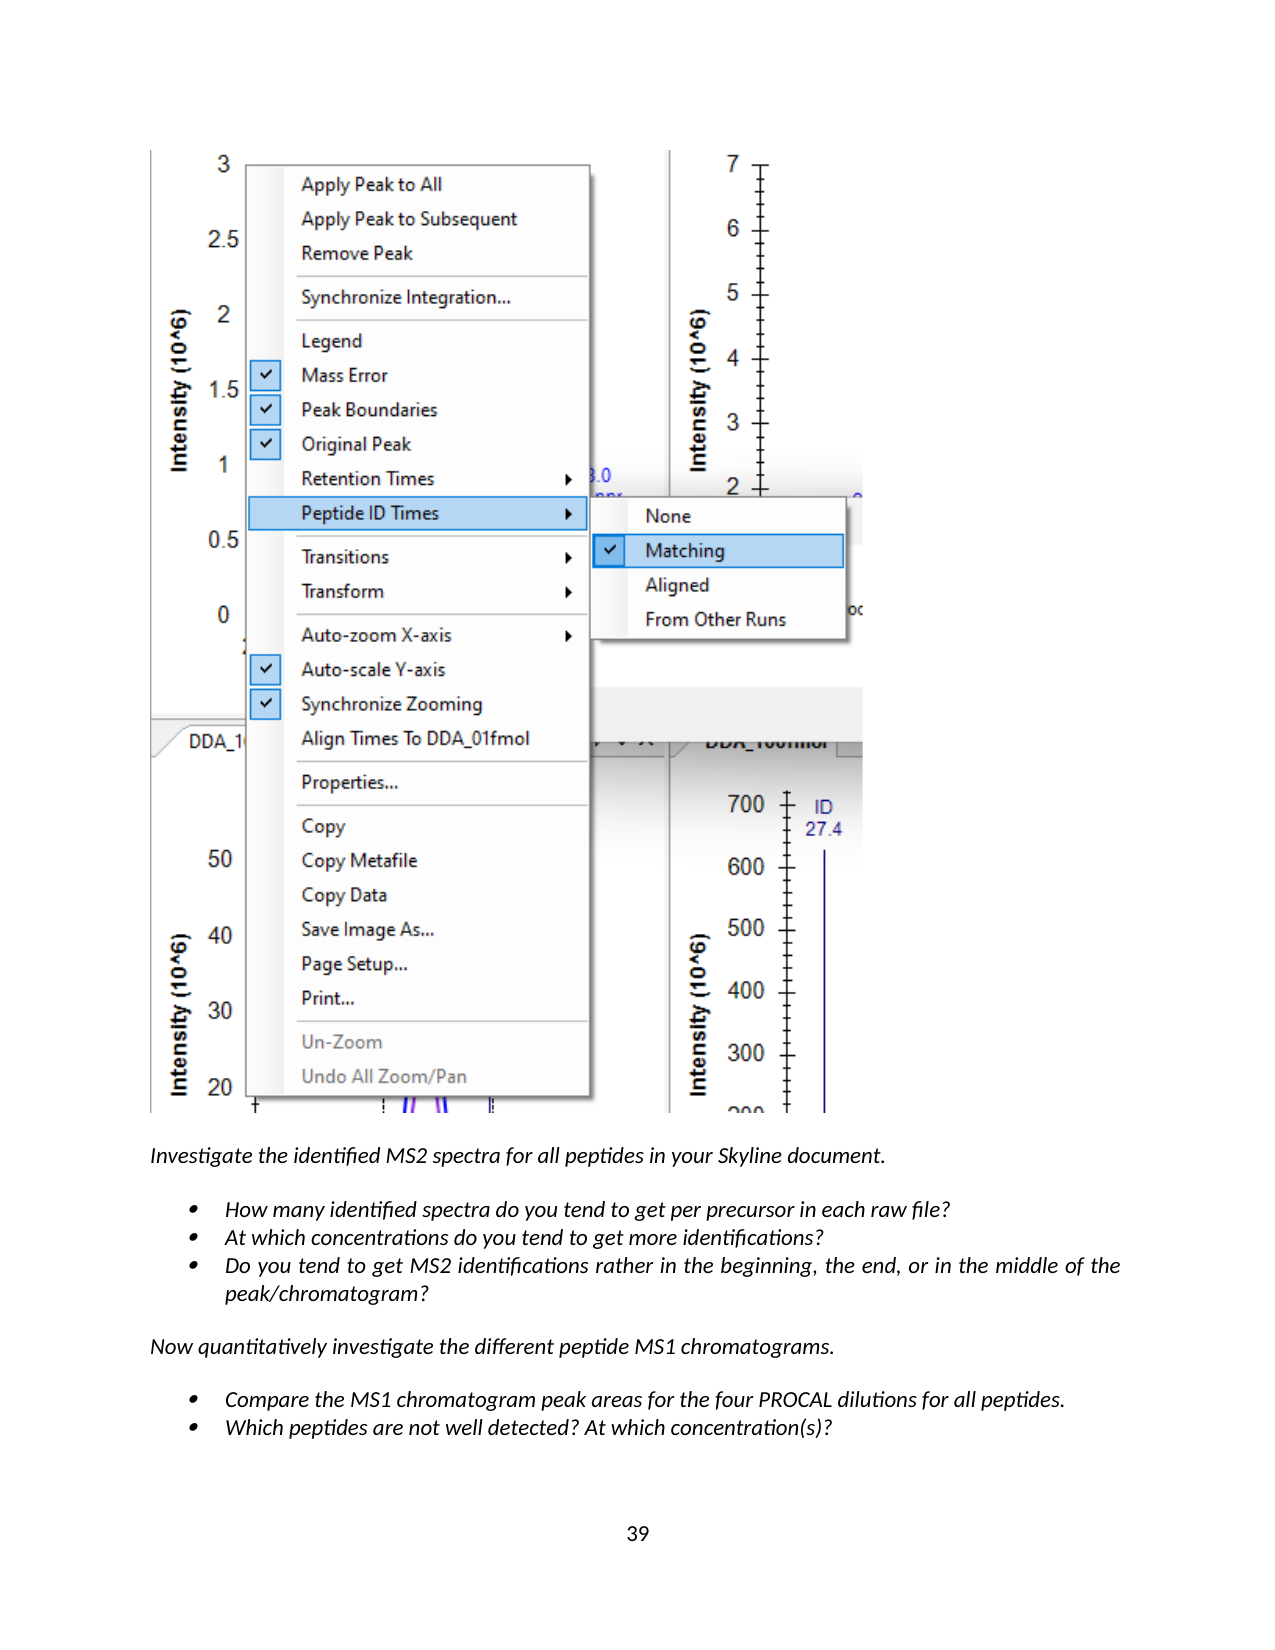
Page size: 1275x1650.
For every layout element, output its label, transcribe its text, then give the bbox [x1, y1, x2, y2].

list Do you tend to get MS2 identifications rather in the beginning, the end, or in the middle of the peak/chromatogram? [187, 1251, 1125, 1307]
list Compare the MS1 chromatogram peak areas for the four PROCAL dilutions for all peptides. [187, 1385, 1125, 1413]
list At which concentrations do you tend to get more identifications? [187, 1223, 1125, 1251]
list Which peptides are not well detected? At which concentration(s)? [187, 1413, 1125, 1441]
text Now quantitatively investigate the different peptide MS1 chromatograms. [150, 1332, 1125, 1360]
list How many identified spectra do you tend to get per precursor in each raw file? [187, 1195, 1125, 1223]
text Investigate the identified MS2 spectra for all peptides in your Skyline document. [150, 1142, 1125, 1170]
picture [150, 150, 863, 1113]
